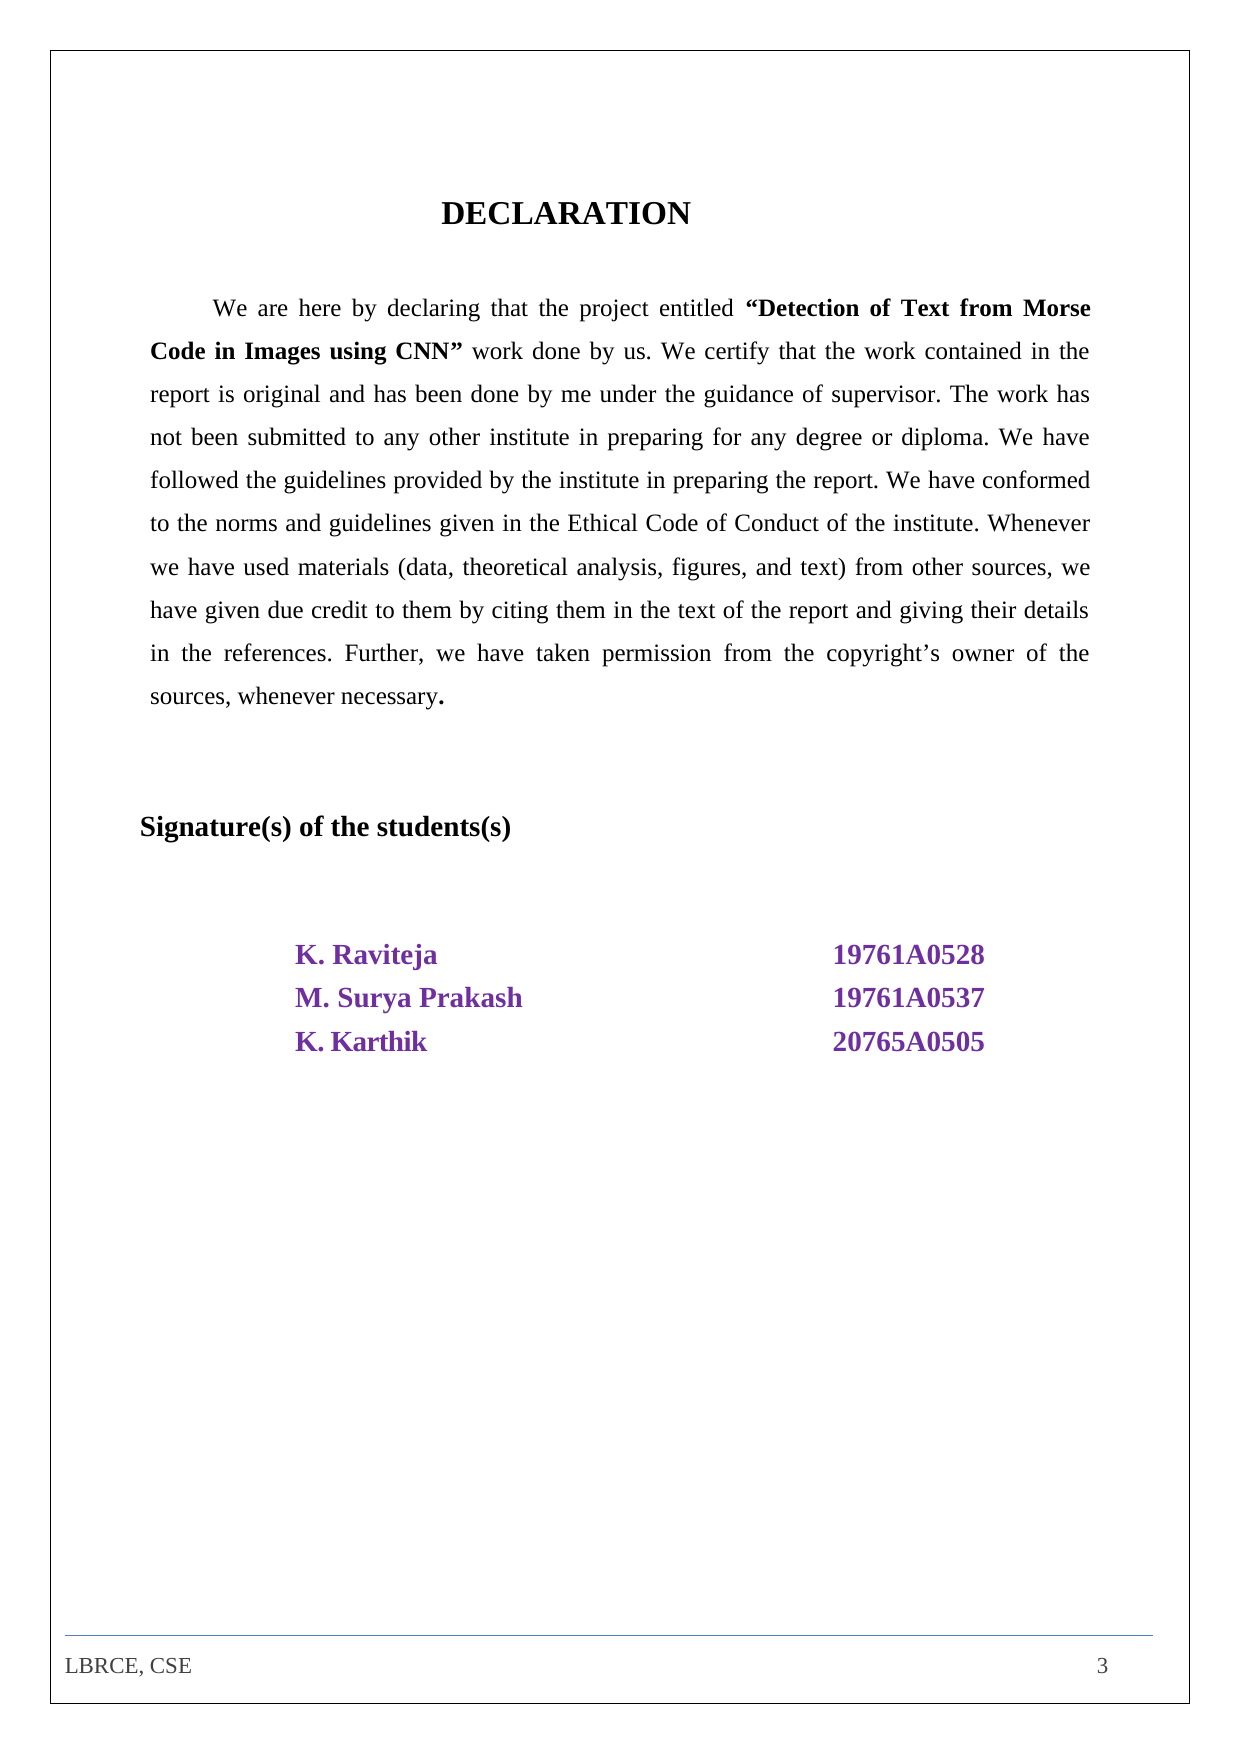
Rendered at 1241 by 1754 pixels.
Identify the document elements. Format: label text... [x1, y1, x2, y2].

subtitle Signature(s) of the students(s) [139, 809, 1153, 842]
text M. Surya Prakash 19761A0537 [127, 980, 1153, 1014]
text K. Raviteja 19761A0528 [127, 937, 1153, 970]
subtitle DECLARATION [80, 193, 1052, 231]
text K. Karthik 20765A0505 [127, 1024, 1153, 1057]
text We are here by declaring that the project entitled “Detection of Text from Morse Code in Images using CNN” work done by us. We certify that the work contained in the report is original and has been done by me under the guidance of supervisor. The work has not been submitted to any other institute in preparing for any degree or diploma. We have followed the guidelines provided by the institute in preparing the report. We have conformed to the norms and guidelines given in the Ethical Code of Conduct of the institute. Whenever we have used materials (data, theoretical analysis, figures, and text) from other sources, we have given due credit to them by citing them in the text of the report and giving their details in the references. Further, we have taken permission from the copyright’s owner of the sources, whenever necessary. [150, 293, 1091, 710]
